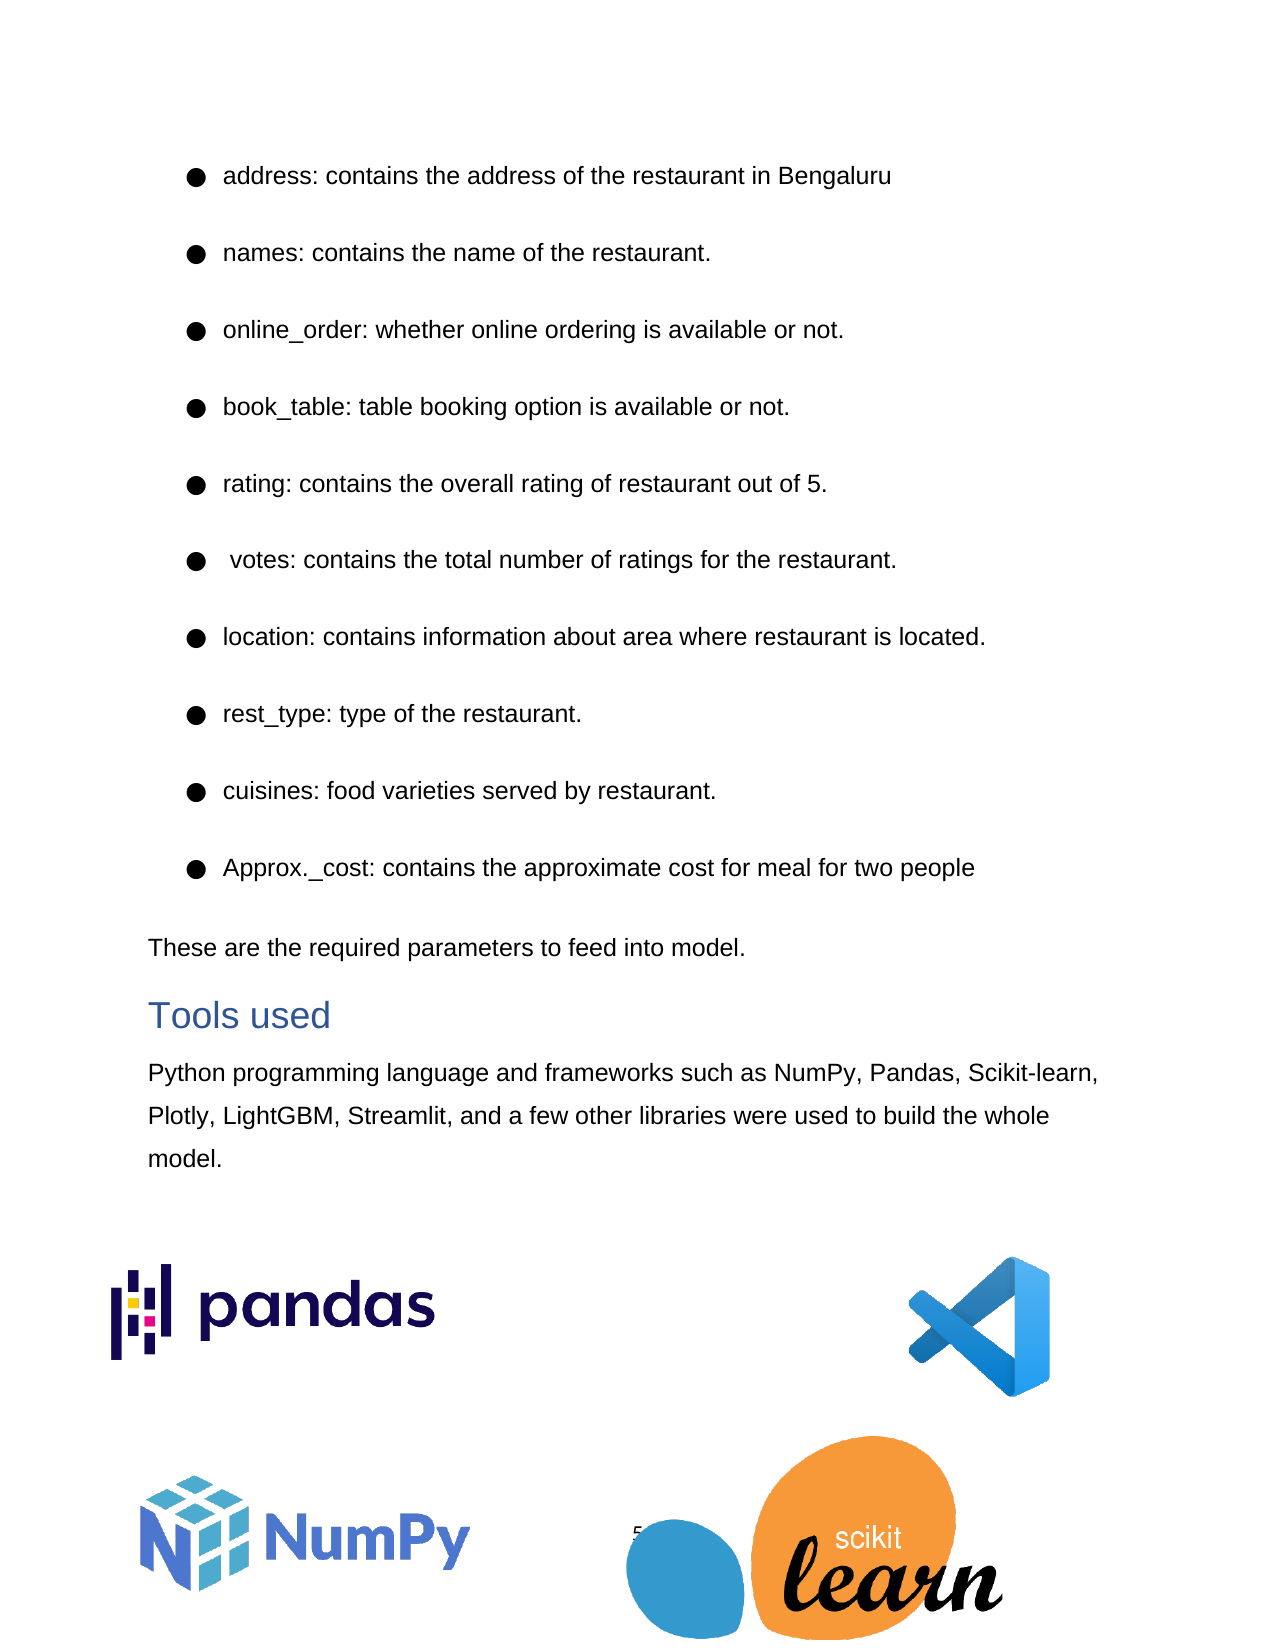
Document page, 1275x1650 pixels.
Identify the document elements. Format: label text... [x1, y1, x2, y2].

subtitle Tools used [148, 993, 1127, 1036]
list book_table: table booking option is available or not. [185, 378, 1127, 429]
picture [626, 1436, 1003, 1640]
picture [117, 1448, 493, 1618]
list Approx._cost: contains the approximate cost for meal for two people [185, 839, 1127, 891]
list address: contains the address of the restaurant in Bengaluru [185, 148, 1127, 199]
list votes: contains the total number of ratings for the restaurant. [185, 532, 1127, 583]
picture [95, 1240, 450, 1384]
list online_order: whether online ordering is available or not. [185, 301, 1127, 353]
list rest_type: type of the restaurant. [185, 686, 1127, 737]
text Python programming language and frameworks such as NumPy, Pandas, Scikit-learn, Plotly, LightGBM, Streamlit, and a few other libraries were used to build the whole model. [148, 1057, 1127, 1172]
list location: contains information about area where restaurant is located. [185, 609, 1127, 660]
text These are the required parameters to feed into model. [148, 933, 1127, 962]
list rating: contains the overall rating of restaurant out of 5. [185, 455, 1127, 506]
picture [908, 1256, 1050, 1397]
list cuisines: food varieties served by restaurant. [185, 763, 1127, 814]
list names: contains the name of the restaurant. [185, 224, 1127, 276]
